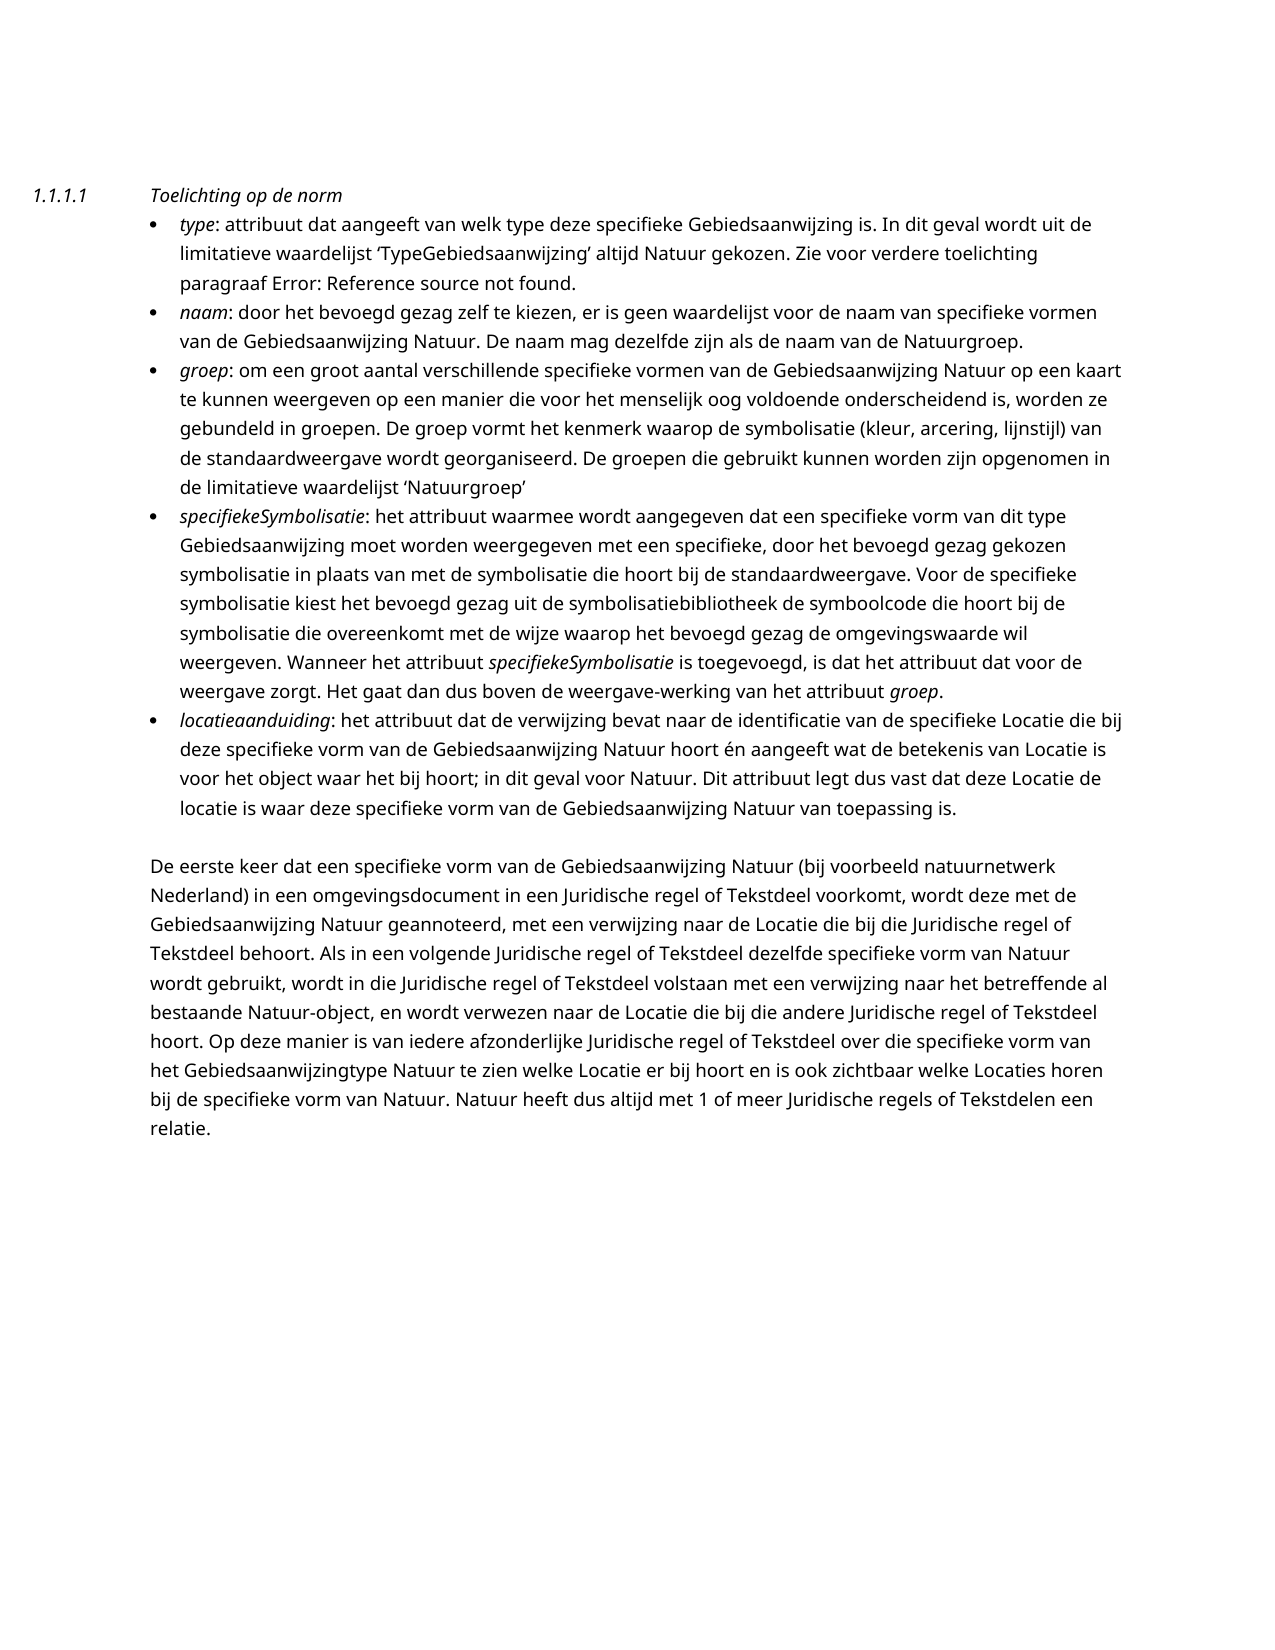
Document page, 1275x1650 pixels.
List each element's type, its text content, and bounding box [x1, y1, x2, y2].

text De eerste keer dat een specifieke vorm van de Gebiedsaanwijzing Natuur (bij voorbeeld natuurnetwerk Nederland) in een omgevingsdocument in een Juridische regel of Tekstdeel voorkomt, wordt deze met de Gebiedsaanwijzing Natuur geannoteerd, met een verwijzing naar de Locatie die bij die Juridische regel of Tekstdeel behoort. Als in een volgende Juridische regel of Tekstdeel dezelfde specifieke vorm van Natuur wordt gebruikt, wordt in die Juridische regel of Tekstdeel volstaan met een verwijzing naar het betreffende al bestaande Natuur-object, en wordt verwezen naar de Locatie die bij die andere Juridische regel of Tekstdeel hoort. Op deze manier is van iedere afzonderlijke Juridische regel of Tekstdeel over die specifieke vorm van het Gebiedsaanwijzingtype Natuur te zien welke Locatie er bij hoort en is ook zichtbaar welke Locaties horen bij de specifieke vorm van Natuur. Natuur heeft dus altijd met 1 of meer Juridische regels of Tekstdelen een relatie. [150, 850, 1125, 1142]
text specifiekeSymbolisatie: het attribuut waarmee wordt aangegeven dat een specifieke vorm van dit type Gebiedsaanwijzing moet worden weergegeven met een specifieke, door het bevoegd gezag gekozen symbolisatie in plaats van met de symbolisatie die hoort bij de standaardweergave. Voor de specifieke symbolisatie kiest het bevoegd gezag uit de symbolisatiebibliotheek de symboolcode die hoort bij de symbolisatie die overeenkomt met de wijze waarop het bevoegd gezag de omgevingswaarde wil weergeven. Wanneer het attribuut specifiekeSymbolisatie is toegevoegd, is dat het attribuut dat voor de weergave zorgt. Het gaat dan dus boven de weergave-werking van het attribuut groep. [150, 500, 1125, 704]
text naam: door het bevoegd gezag zelf te kiezen, er is geen waardelijst voor de naam van specifieke vormen van de Gebiedsaanwijzing Natuur. De naam mag dezelfde zijn als de naam van de Natuurgroep. [150, 296, 1125, 354]
text locatieaanduiding: het attribuut dat de verwijzing bevat naar de identificatie van de specifieke Locatie die bij deze specifieke vorm van de Gebiedsaanwijzing Natuur hoort én aangeeft wat de betekenis van Locatie is voor het object waar het bij hoort; in dit geval voor Natuur. Dit attribuut legt dus vast dat deze Locatie de locatie is waar deze specifieke vorm van de Gebiedsaanwijzing Natuur van toepassing is. [150, 704, 1125, 821]
subtitle Toelichting op de norm [32, 179, 1125, 208]
text groep: om een groot aantal verschillende specifieke vormen van de Gebiedsaanwijzing Natuur op een kaart te kunnen weergeven op een manier die voor het menselijk oog voldoende onderscheidend is, worden ze gebundeld in groepen. De groep vormt het kenmerk waarop de symbolisatie (kleur, arcering, lijnstijl) van de standaardweergave wordt georganiseerd. De groepen die gebruikt kunnen worden zijn opgenomen in de limitatieve waardelijst ‘Natuurgroep’ [150, 354, 1125, 500]
